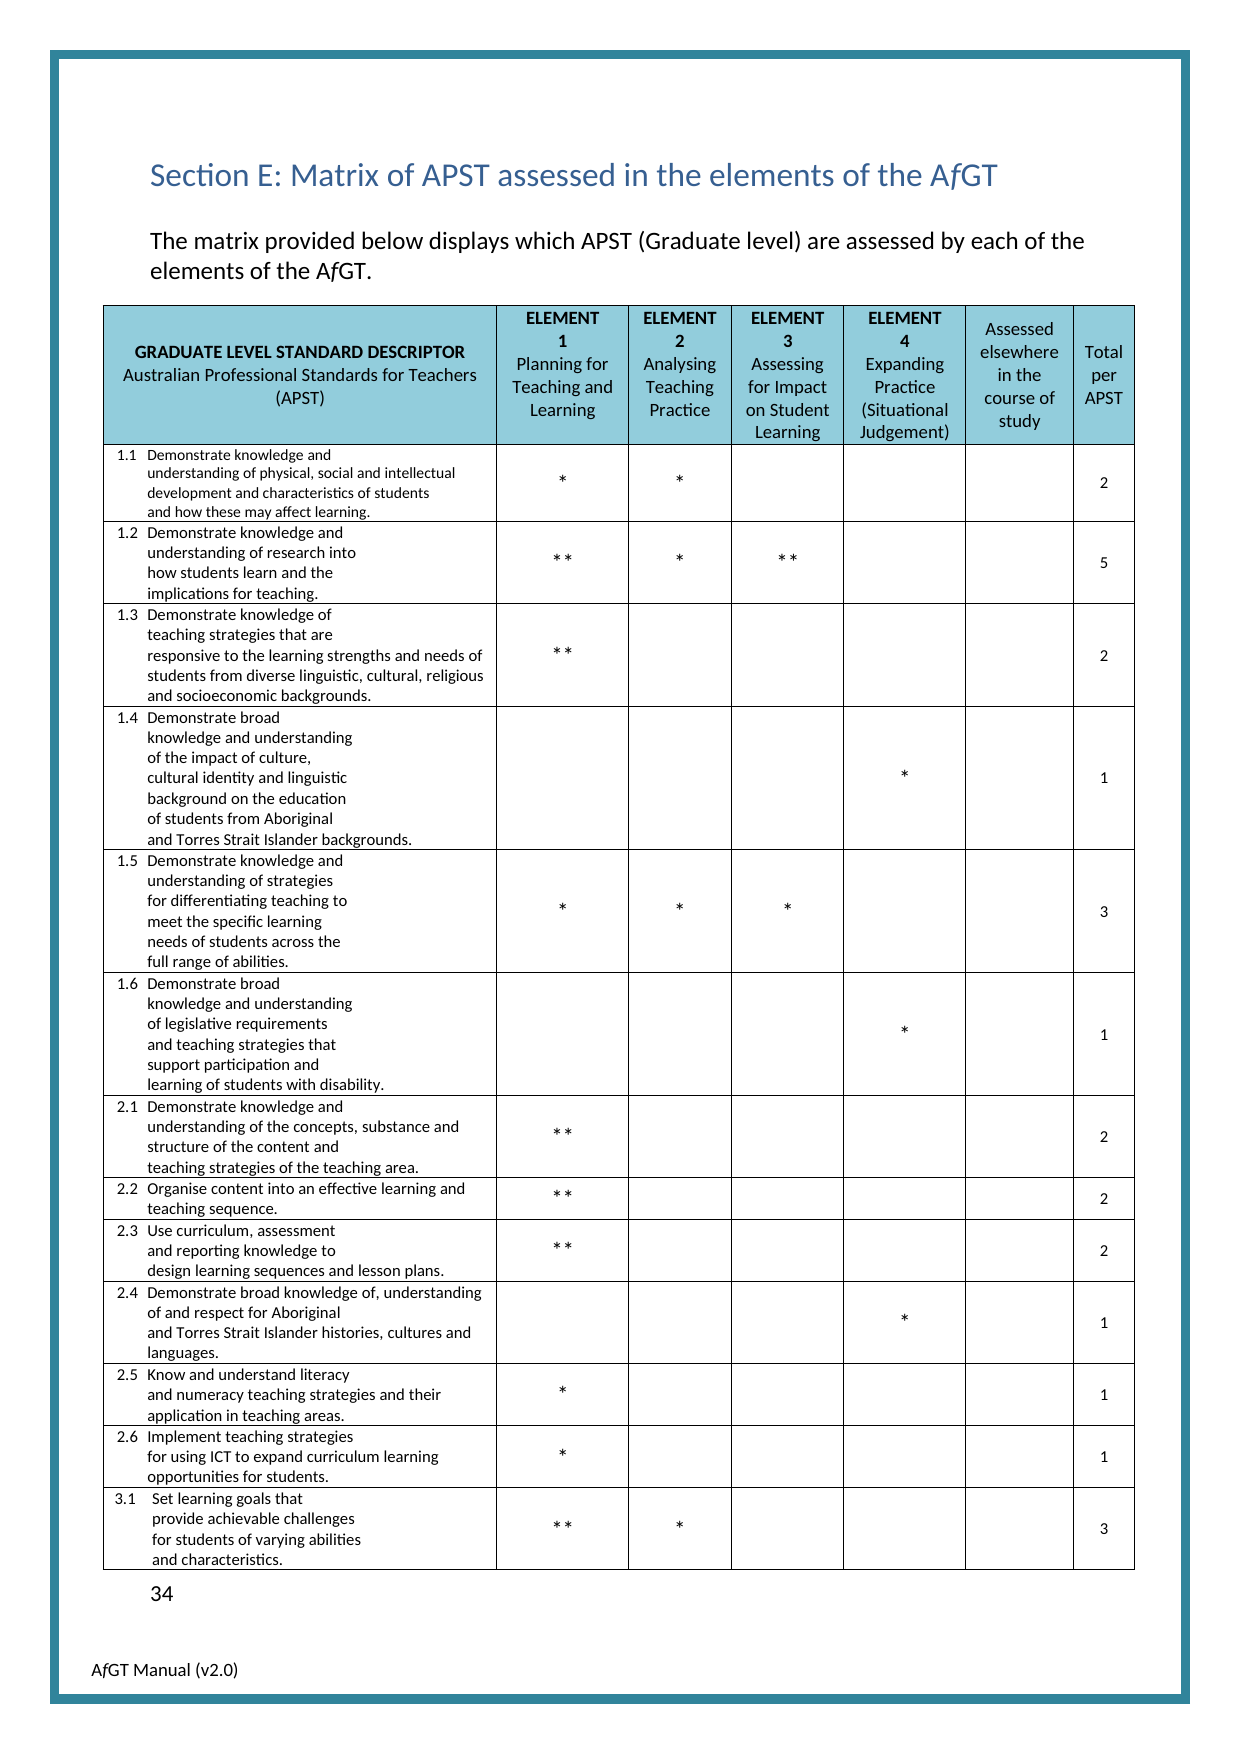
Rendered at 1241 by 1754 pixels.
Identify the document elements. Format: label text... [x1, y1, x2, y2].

table_cell [732, 604, 843, 706]
table_cell [966, 522, 1073, 603]
table_cell * [844, 973, 965, 1095]
table_cell * [629, 850, 731, 972]
text The matrix provided below displays which APST (Graduate level) are assessed by each of the elements of the AfGT. [150, 225, 1090, 286]
table_cell ** [497, 1178, 628, 1219]
table_cell [629, 1220, 731, 1281]
table_cell [844, 1220, 965, 1281]
table_cell [966, 1282, 1073, 1363]
table_cell [629, 1364, 731, 1425]
table_cell [844, 1096, 965, 1177]
table_header ELEMENT 3 Assessing for Impact on Student Learning [732, 306, 843, 444]
table_cell [732, 1364, 843, 1425]
table_cell [629, 604, 731, 706]
table_cell * [497, 850, 628, 972]
table_cell [732, 707, 843, 849]
table_cell [966, 707, 1073, 849]
table_cell ** [497, 1096, 628, 1177]
table_cell 1 [1074, 707, 1134, 849]
subtitle Section E: Matrix of APST assessed in the elements of the AfGT [150, 154, 1083, 194]
table_cell [844, 445, 965, 521]
table_cell Know and understand literacy and numeracy teaching strategies and their application in teaching areas. [104, 1364, 496, 1425]
table_cell [844, 1364, 965, 1425]
table_cell ** [497, 522, 628, 603]
table_cell * [497, 445, 628, 521]
table_cell [732, 1178, 843, 1219]
table_cell Demonstrate broad knowledge of, understanding of and respect for Aboriginal and Torres Strait Islander histories, cultures and languages. [104, 1282, 496, 1363]
table_cell [966, 604, 1073, 706]
table_header ELEMENT 4 Expanding Practice (Situational Judgement) [844, 306, 965, 444]
table_cell [966, 850, 1073, 972]
table_cell * [497, 1364, 628, 1425]
table_cell [629, 1282, 731, 1363]
table_cell [844, 1426, 965, 1487]
table_cell Use curriculum, assessment and reporting knowledge to design learning sequences and lesson plans. [104, 1220, 496, 1281]
table_cell * [629, 445, 731, 521]
table_cell [629, 973, 731, 1095]
table_header ELEMENT 1 Planning for Teaching and Learning [497, 306, 628, 444]
table_cell 2 [1074, 1096, 1134, 1177]
table_header Total per APST [1074, 306, 1134, 444]
table_cell [629, 707, 731, 849]
table_cell [629, 1426, 731, 1487]
table_cell [497, 1282, 628, 1363]
table_cell [497, 973, 628, 1095]
table_cell 1 [1074, 1364, 1134, 1425]
table_cell 3 [1074, 1488, 1134, 1569]
table_cell 2 [1074, 1220, 1134, 1281]
table_header ELEMENT 2 Analysing Teaching Practice [629, 306, 731, 444]
table_cell [732, 1220, 843, 1281]
table_cell Demonstrate knowledge and understanding of strategies for differentiating teaching to meet the specific learning needs of students across the full range of abilities. [104, 850, 496, 972]
table_cell 2 [1074, 604, 1134, 706]
table_cell [732, 1488, 843, 1569]
table_cell [966, 973, 1073, 1095]
table_cell 2 [1074, 1178, 1134, 1219]
table_cell Set learning goals that provide achievable challenges for students of varying abilities and characteristics. [104, 1488, 496, 1569]
table_cell Demonstrate knowledge of teaching strategies that are responsive to the learning strengths and needs of students from diverse linguistic, cultural, religious and socioeconomic backgrounds. [104, 604, 496, 706]
table_cell [844, 850, 965, 972]
table_cell [844, 1178, 965, 1219]
table_cell [966, 1488, 1073, 1569]
table_cell ** [497, 1220, 628, 1281]
table_cell 2 [1074, 445, 1134, 521]
table_cell [732, 1282, 843, 1363]
table_cell [629, 1178, 731, 1219]
table_cell [629, 1096, 731, 1177]
table_cell [844, 604, 965, 706]
table_cell [966, 1426, 1073, 1487]
table_cell 5 [1074, 522, 1134, 603]
table_cell [966, 1178, 1073, 1219]
table_cell * [629, 1488, 731, 1569]
table_header Assessed elsewhere in the course of study [966, 306, 1073, 444]
table_cell Demonstrate knowledge and understanding of physical, social and intellectual development and characteristics of students and how these may affect learning. [104, 445, 496, 521]
table_cell 3 [1074, 850, 1134, 972]
table_cell 1 [1074, 1282, 1134, 1363]
table_cell Demonstrate knowledge and understanding of the concepts, substance and structure of the content and teaching strategies of the teaching area. [104, 1096, 496, 1177]
table_cell [966, 1364, 1073, 1425]
table_cell [732, 445, 843, 521]
table_cell ** [732, 522, 843, 603]
table_cell [844, 522, 965, 603]
table_cell [966, 445, 1073, 521]
table_cell ** [497, 1488, 628, 1569]
table_header GRADUATE LEVEL STANDARD DESCRIPTOR Australian Professional Standards for Teachers (APST) [104, 306, 496, 444]
table_cell [966, 1096, 1073, 1177]
table_cell 1 [1074, 1426, 1134, 1487]
table_cell * [497, 1426, 628, 1487]
table_cell * [844, 707, 965, 849]
table_cell [966, 1220, 1073, 1281]
table_cell ** [497, 604, 628, 706]
table_cell Organise content into an effective learning and teaching sequence. [104, 1178, 496, 1219]
table_cell Demonstrate knowledge and understanding of research into how students learn and the implications for teaching. [104, 522, 496, 603]
table_cell [732, 973, 843, 1095]
table_cell 1 [1074, 973, 1134, 1095]
table_cell [732, 1426, 843, 1487]
table_cell Demonstrate broad knowledge and understanding of the impact of culture, cultural identity and linguistic background on the education of students from Aboriginal and Torres Strait Islander backgrounds. [104, 707, 496, 849]
table_cell [732, 1096, 843, 1177]
table_cell [497, 707, 628, 849]
table_cell Demonstrate broad knowledge and understanding of legislative requirements and teaching strategies that support participation and learning of students with disability. [104, 973, 496, 1095]
table_cell Implement teaching strategies for using ICT to expand curriculum learning opportunities for students. [104, 1426, 496, 1487]
table_cell [844, 1488, 965, 1569]
table_cell * [629, 522, 731, 603]
table_cell * [732, 850, 843, 972]
table_cell * [844, 1282, 965, 1363]
